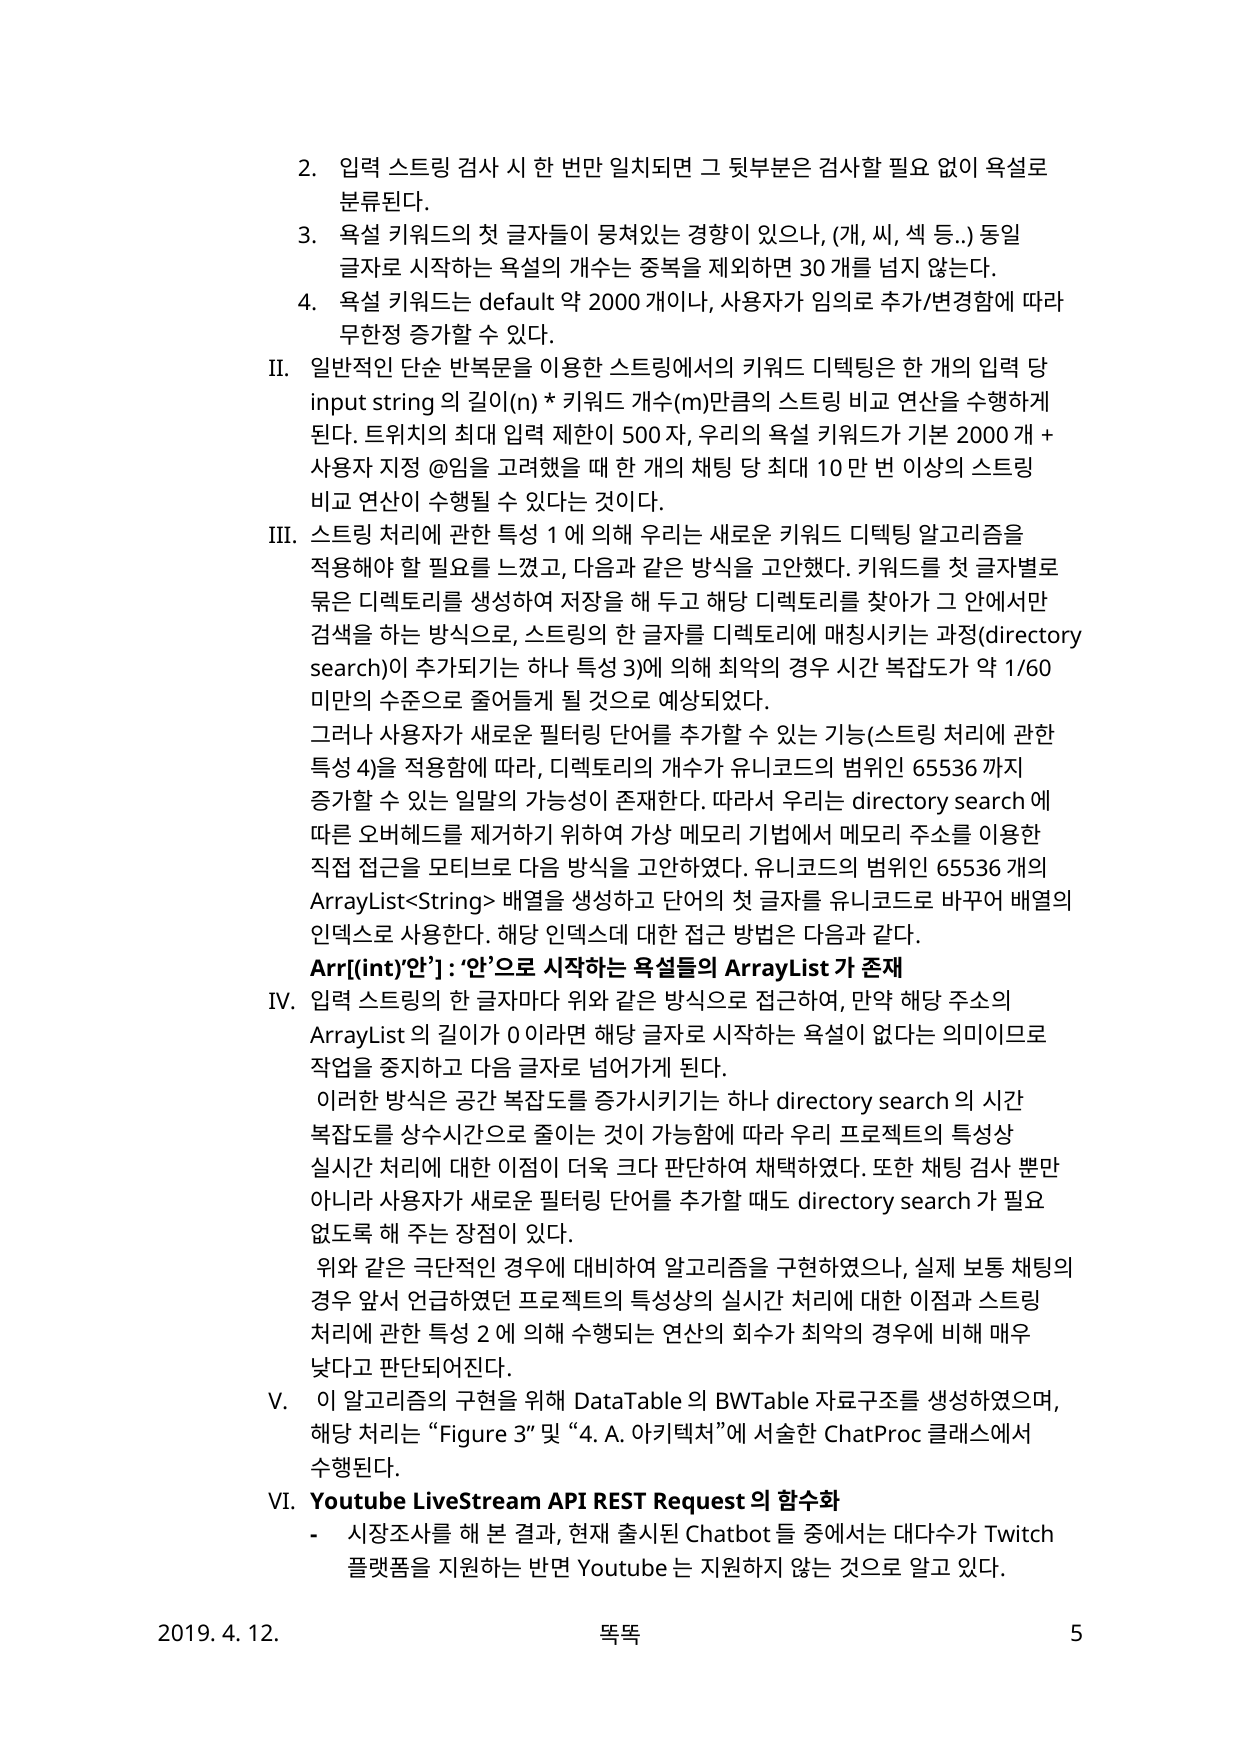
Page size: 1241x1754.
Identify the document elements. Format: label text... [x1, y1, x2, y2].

list 욕설 키워드는 default 약 2000개이나, 사용자가 임의로 추가/변경함에 따라 무한정 증가할 수 있다. [298, 283, 1083, 350]
list 위와 같은 극단적인 경우에 대비하여 알고리즘을 구현하였으나, 실제 보통 채팅의 경우 앞서 언급하였던 프로젝트의 특성상의 실시간 처리에 대한 이점과 스트링 처리에 관한 특성 2 에 의해 수행되는 연산의 회수가 최악의 경우에 비해 매우 낮다고 판단되어진다. [310, 1250, 1083, 1383]
list 이 알고리즘의 구현을 위해 DataTable의 BWTable 자료구조를 생성하였으며, 해당 처리는 “Figure 3” 및 “4. A. 아키텍처”에 서술한 ChatProc 클래스에서 수행된다. [268, 1383, 1083, 1483]
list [310, 1516, 1083, 1583]
list 이러한 방식은 공간 복잡도를 증가시키기는 하나 directory search의 시간 복잡도를 상수시간으로 줄이는 것이 가능함에 따라 우리 프로젝트의 특성상 실시간 처리에 대한 이점이 더욱 크다 판단하여 채택하였다. 또한 채팅 검사 뿐만 아니라 사용자가 새로운 필터링 단어를 추가할 때도 directory search가 필요 없도록 해 주는 장점이 있다. [310, 1083, 1083, 1250]
list 그러나 사용자가 새로운 필터링 단어를 추가할 수 있는 기능(스트링 처리에 관한 특성4)을 적용함에 따라, 디렉토리의 개수가 유니코드의 범위인 65536까지 증가할 수 있는 일말의 가능성이 존재한다. 따라서 우리는 directory search에 따른 오버헤드를 제거하기 위하여 가상 메모리 기법에서 메모리 주소를 이용한 직접 접근을 모티브로 다음 방식을 고안하였다. 유니코드의 범위인 65536개의 ArrayList<String> 배열을 생성하고 단어의 첫 글자를 유니코드로 바꾸어 배열의 인덱스로 사용한다. 해당 인덱스데 대한 접근 방법은 다음과 같다. [310, 717, 1083, 950]
list 스트링 처리에 관한 특성 1에 의해 우리는 새로운 키워드 디텍팅 알고리즘을 적용해야 할 필요를 느꼈고, 다음과 같은 방식을 고안했다. 키워드를 첫 글자별로 묶은 디렉토리를 생성하여 저장을 해 두고 해당 디렉토리를 찾아가 그 안에서만 검색을 하는 방식으로, 스트링의 한 글자를 디렉토리에 매칭시키는 과정(directory search)이 추가되기는 하나 특성3)에 의해 최악의 경우 시간 복잡도가 약 1/60 미만의 수준으로 줄어들게 될 것으로 예상되었다. [268, 517, 1083, 717]
list 욕설 키워드의 첫 글자들이 뭉쳐있는 경향이 있으나, (개, 씨, 섹 등..) 동일 글자로 시작하는 욕설의 개수는 중복을 제외하면 30개를 넘지 않는다. [298, 217, 1083, 283]
list Youtube LiveStream API REST Request의 함수화 [268, 1483, 1083, 1516]
list 입력 스트링 검사 시 한 번만 일치되면 그 뒷부분은 검사할 필요 없이 욕설로 분류된다. [298, 150, 1083, 217]
list Arr[(int)’안’] : ‘안’으로 시작하는 욕설들의 ArrayList가 존재 [310, 950, 1083, 983]
list 입력 스트링의 한 글자마다 위와 같은 방식으로 접근하여, 만약 해당 주소의 ArrayList의 길이가 0이라면 해당 글자로 시작하는 욕설이 없다는 의미이므로 작업을 중지하고 다음 글자로 넘어가게 된다. [268, 983, 1083, 1083]
list 일반적인 단순 반복문을 이용한 스트링에서의 키워드 디텍팅은 한 개의 입력 당 input string의 길이(n) * 키워드 개수(m)만큼의 스트링 비교 연산을 수행하게 된다. 트위치의 최대 입력 제한이 500자, 우리의 욕설 키워드가 기본 2000개 + 사용자 지정 @임을 고려했을 때 한 개의 채팅 당 최대 10만 번 이상의 스트링 비교 연산이 수행될 수 있다는 것이다. [268, 350, 1083, 517]
